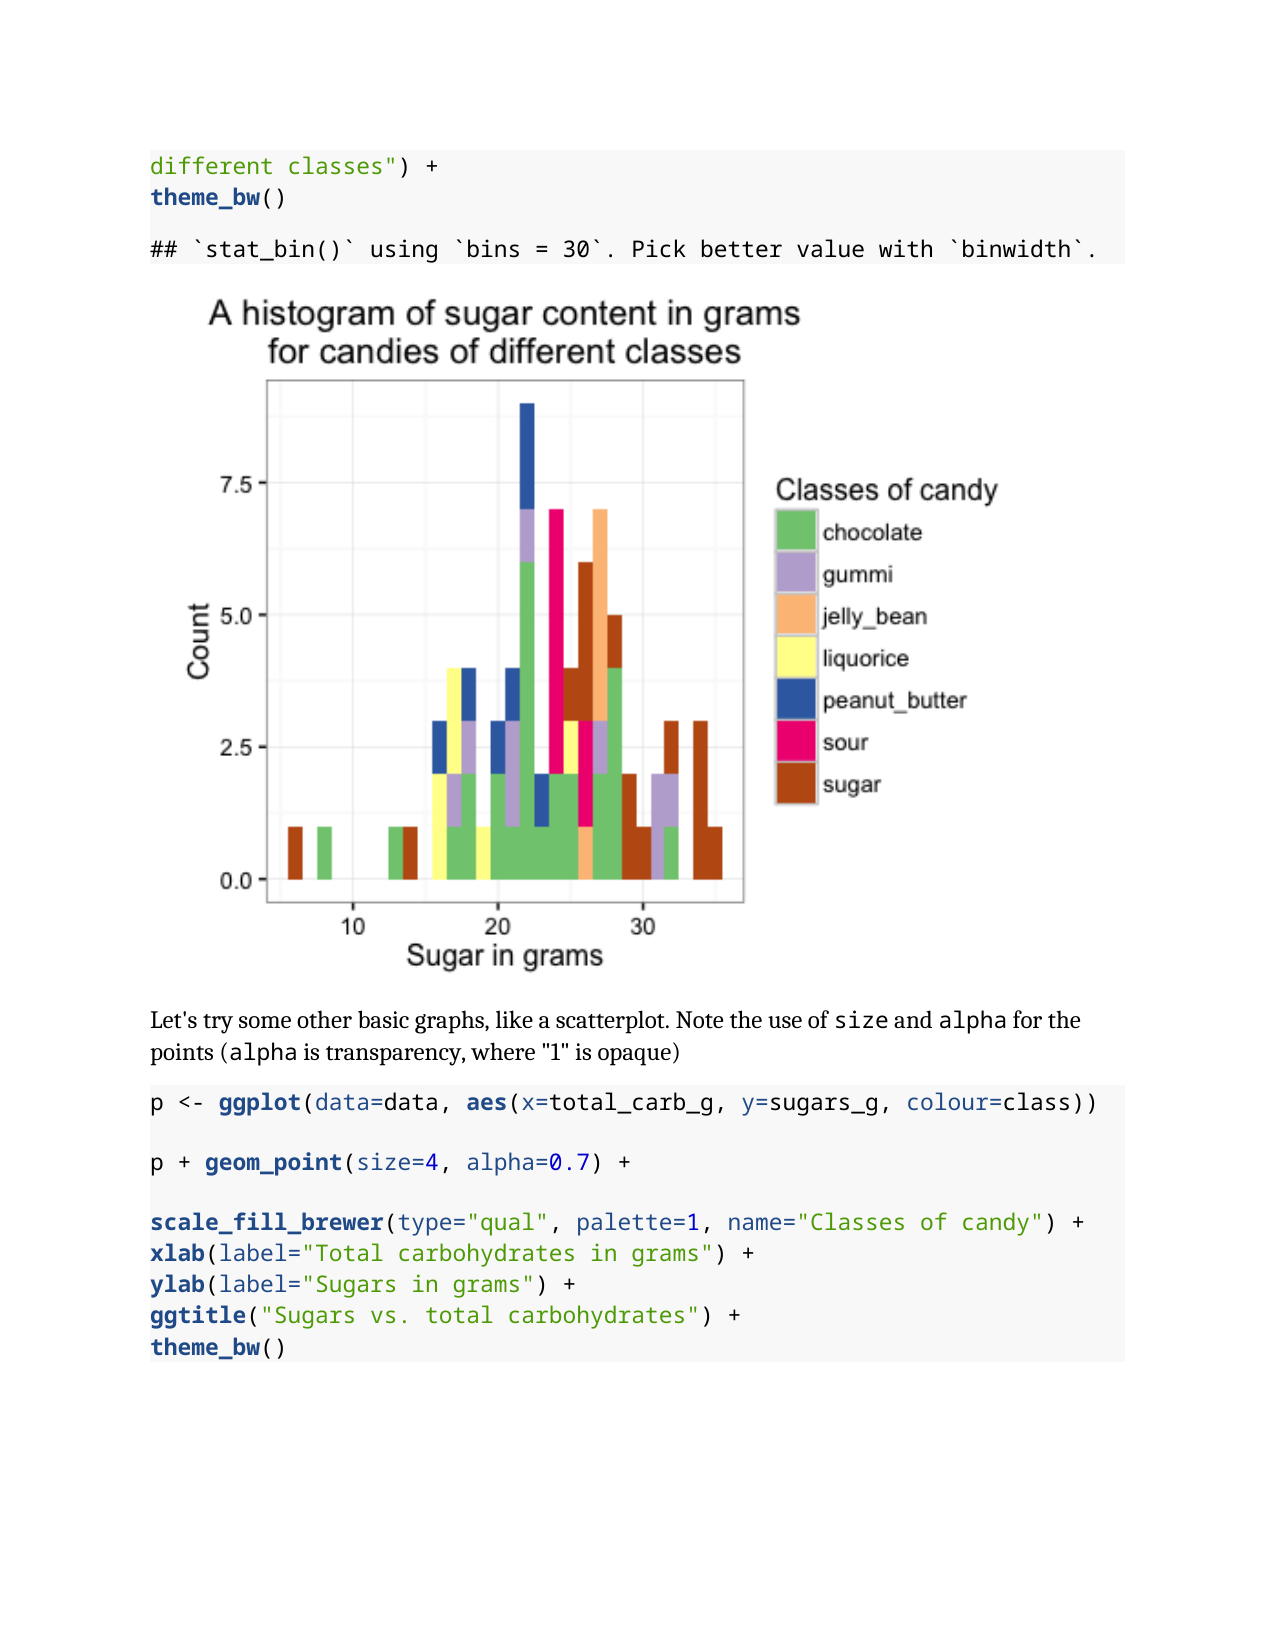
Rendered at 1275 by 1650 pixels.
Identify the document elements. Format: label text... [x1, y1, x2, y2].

picture [168, 285, 1044, 986]
text Let's try some other basic graphs, like a scatterplot. Note the use of size and alpha for the points (alpha is transparency, where "1" is opaque) [150, 1004, 1125, 1067]
text p <- ggplot(data=data, aes(x=total_carb_g, y=sugars_g, colour=class)) p + geom_point(size=4, alpha=0.7) + scale_fill_brewer(type="qual", palette=1, name="Classes of candy") + xlab(label="Total carbohydrates in grams") + ylab(label="Sugars in grams") + ggtitle("Sugars vs. total carbohydrates") + theme_bw() [150, 1085, 1125, 1362]
text ## `stat_bin()` using `bins = 30`. Pick better value with `binwidth`. [150, 233, 1125, 264]
